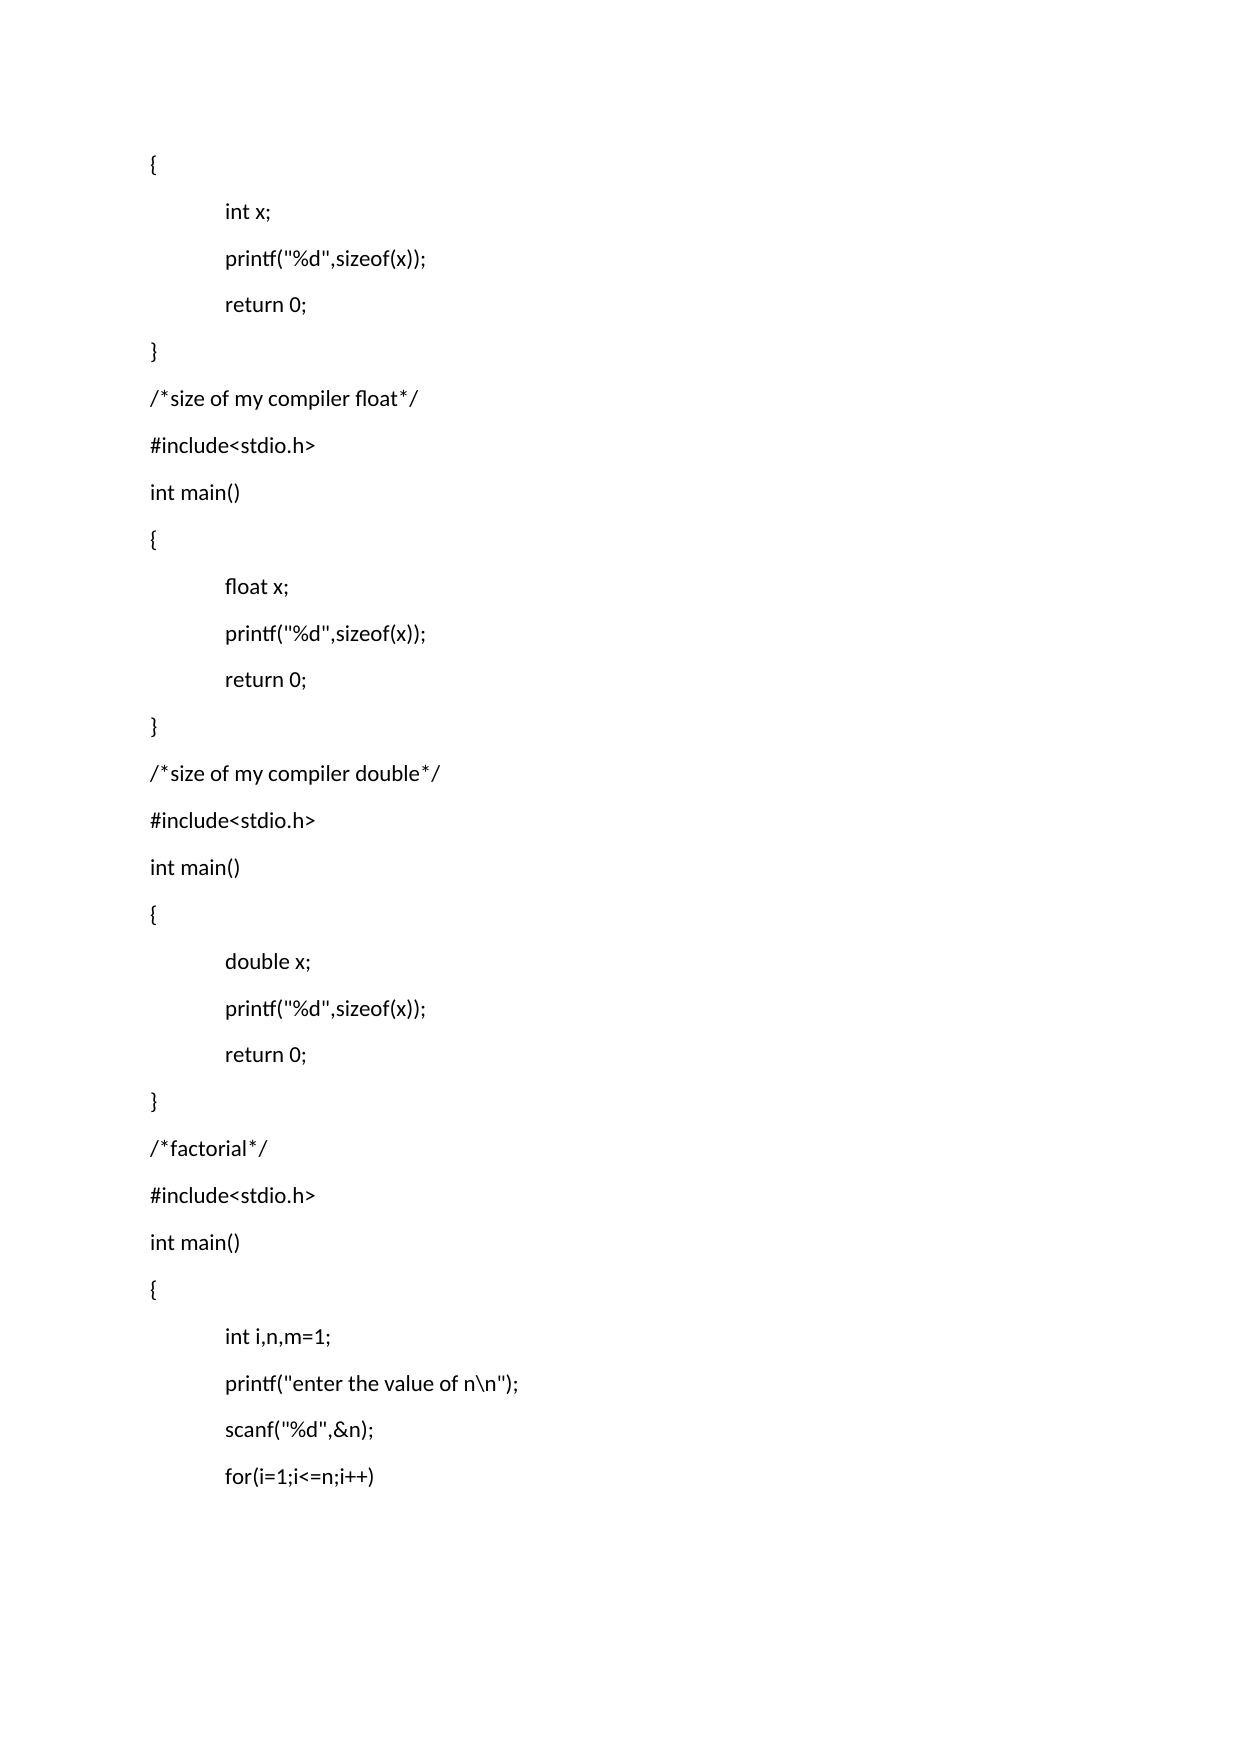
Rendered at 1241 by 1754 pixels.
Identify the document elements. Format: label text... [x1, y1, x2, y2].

text printf("%d",sizeof(x)); [150, 619, 1090, 647]
text { [150, 900, 1090, 928]
text int main() [150, 478, 1090, 506]
text int x; [150, 197, 1090, 225]
text #include<stdio.h> [150, 431, 1090, 459]
text #include<stdio.h> [150, 1181, 1090, 1209]
text } [150, 337, 1090, 366]
text /*size of my compiler double*/ [150, 759, 1090, 787]
text printf("enter the value of n\n"); [150, 1369, 1090, 1397]
text double x; [150, 947, 1090, 975]
text return 0; [150, 291, 1090, 319]
text return 0; [150, 666, 1090, 694]
text scanf("%d",&n); [150, 1416, 1090, 1444]
text { [150, 525, 1090, 553]
text float x; [150, 572, 1090, 600]
text int main() [150, 1228, 1090, 1256]
text printf("%d",sizeof(x)); [150, 244, 1090, 272]
text return 0; [150, 1041, 1090, 1069]
text int main() [150, 853, 1090, 881]
text for(i=1;i<=n;i++) [150, 1462, 1090, 1491]
text printf("%d",sizeof(x)); [150, 994, 1090, 1022]
text #include<stdio.h> [150, 806, 1090, 834]
text /*factorial*/ [150, 1134, 1090, 1162]
text { [150, 150, 1090, 178]
text } [150, 1087, 1090, 1116]
text int i,n,m=1; [150, 1322, 1090, 1350]
text /*size of my compiler float*/ [150, 384, 1090, 412]
text { [150, 1275, 1090, 1303]
text } [150, 712, 1090, 741]
